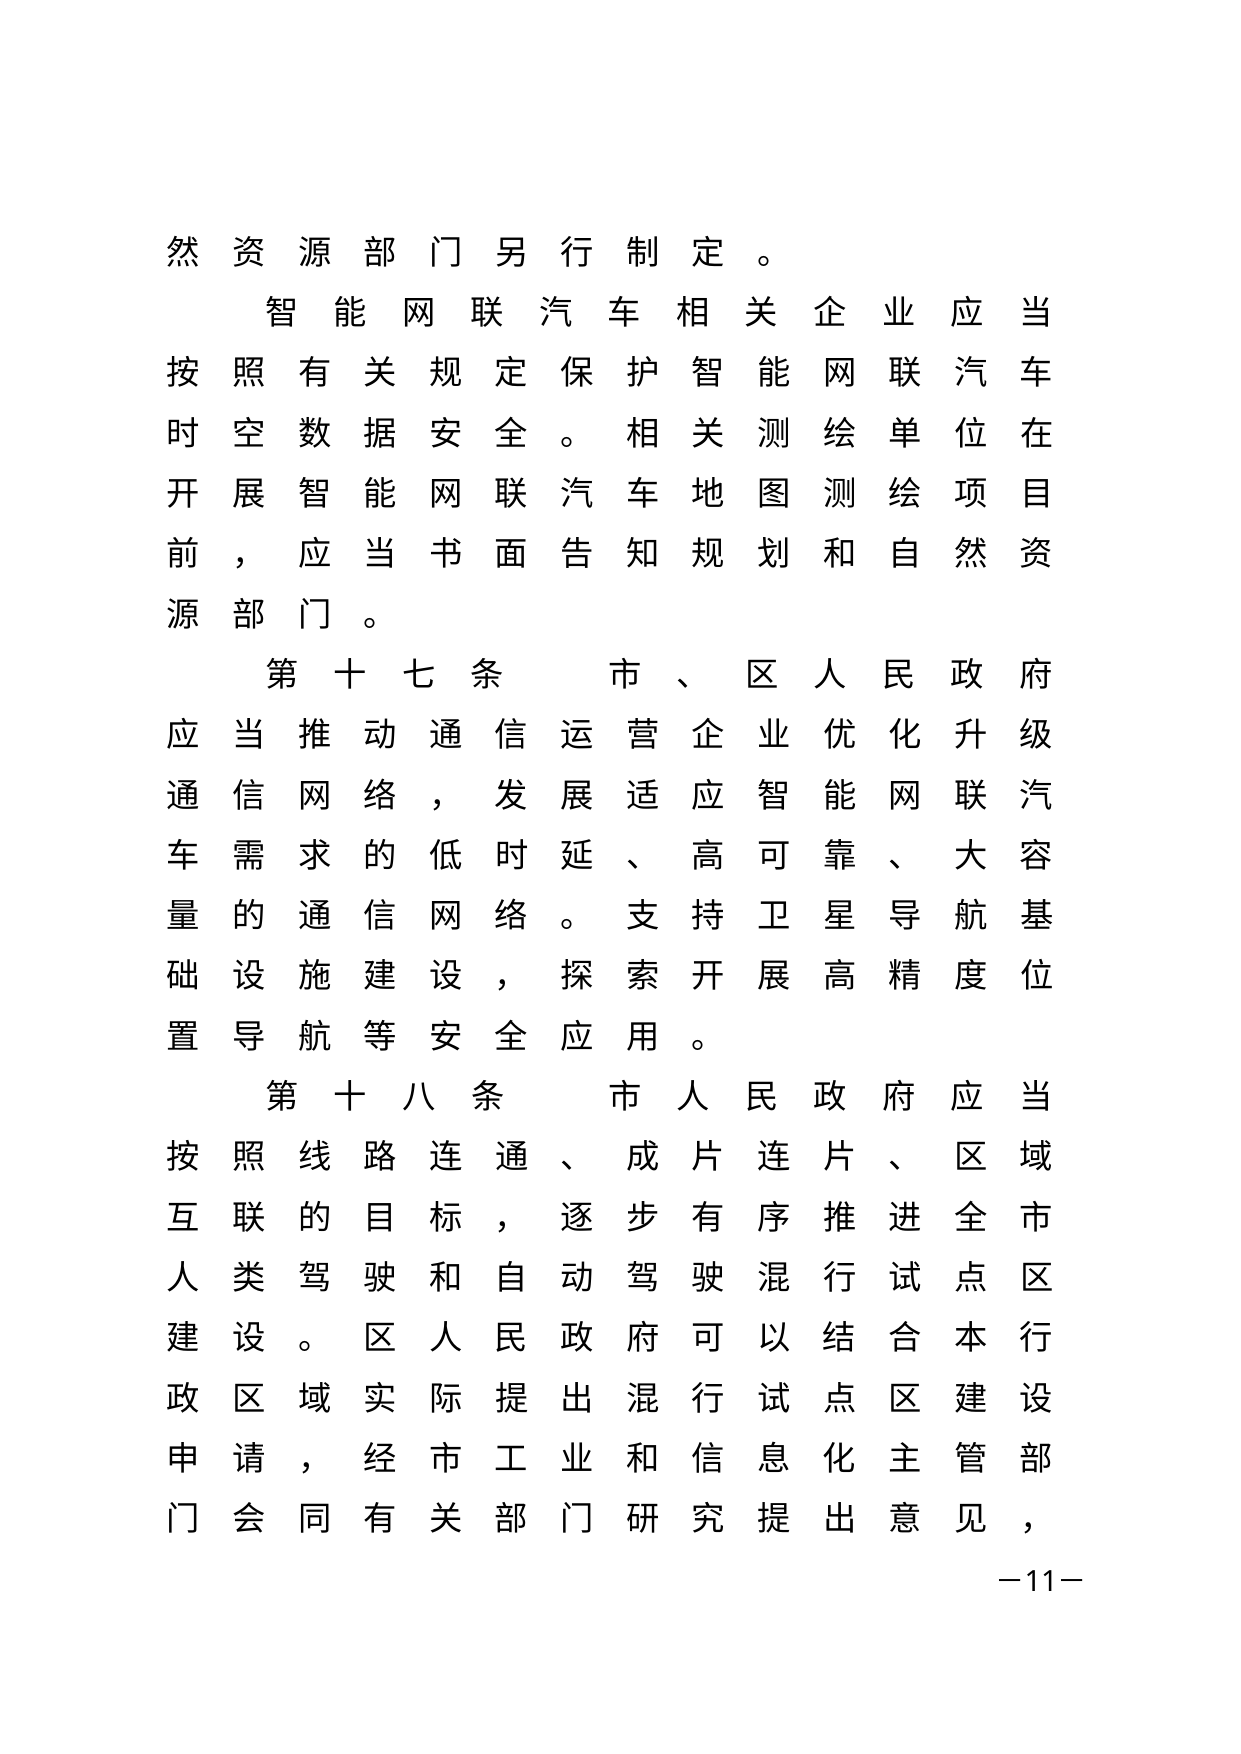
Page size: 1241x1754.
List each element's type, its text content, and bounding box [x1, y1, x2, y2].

text 智能网联汽车相关企业应当按照有关规定保护智能网联汽车时空数据安全。相关测绘单位在开展智能网联汽车地图测绘项目前，应当书面告知规划和自然资源部门。 [167, 280, 1085, 642]
text 第十六条 规划和自然资源部门应当依托地图管理平台组织建设智能网联汽车地图公共服务体系，统筹建立智能网联汽车地图生产、众源更新、快速审核和联合监管机制。智能网联汽车地图管理的具体规定由市规划和自然资源部门另行制定。 [167, 219, 1085, 280]
text 第十八条 市人民政府应当按照线路连通、成片连片、区域互联的目标，逐步有序推进全市人类驾驶和自动驾驶混行试点区建设。区人民政府可以结合本行政区域实际提出混行试点区建设申请，经市工业和信息化主管部门会同有关部门研究提出意见，报市人民政府同意后实施。 [167, 1064, 1085, 1546]
text 第十七条 市、区人民政府应当推动通信运营企业优化升级通信网络，发展适应智能网联汽车需求的低时延、高可靠、大容量的通信网络。支持卫星导航基础设施建设，探索开展高精度位置导航等安全应用。 [167, 642, 1085, 1064]
